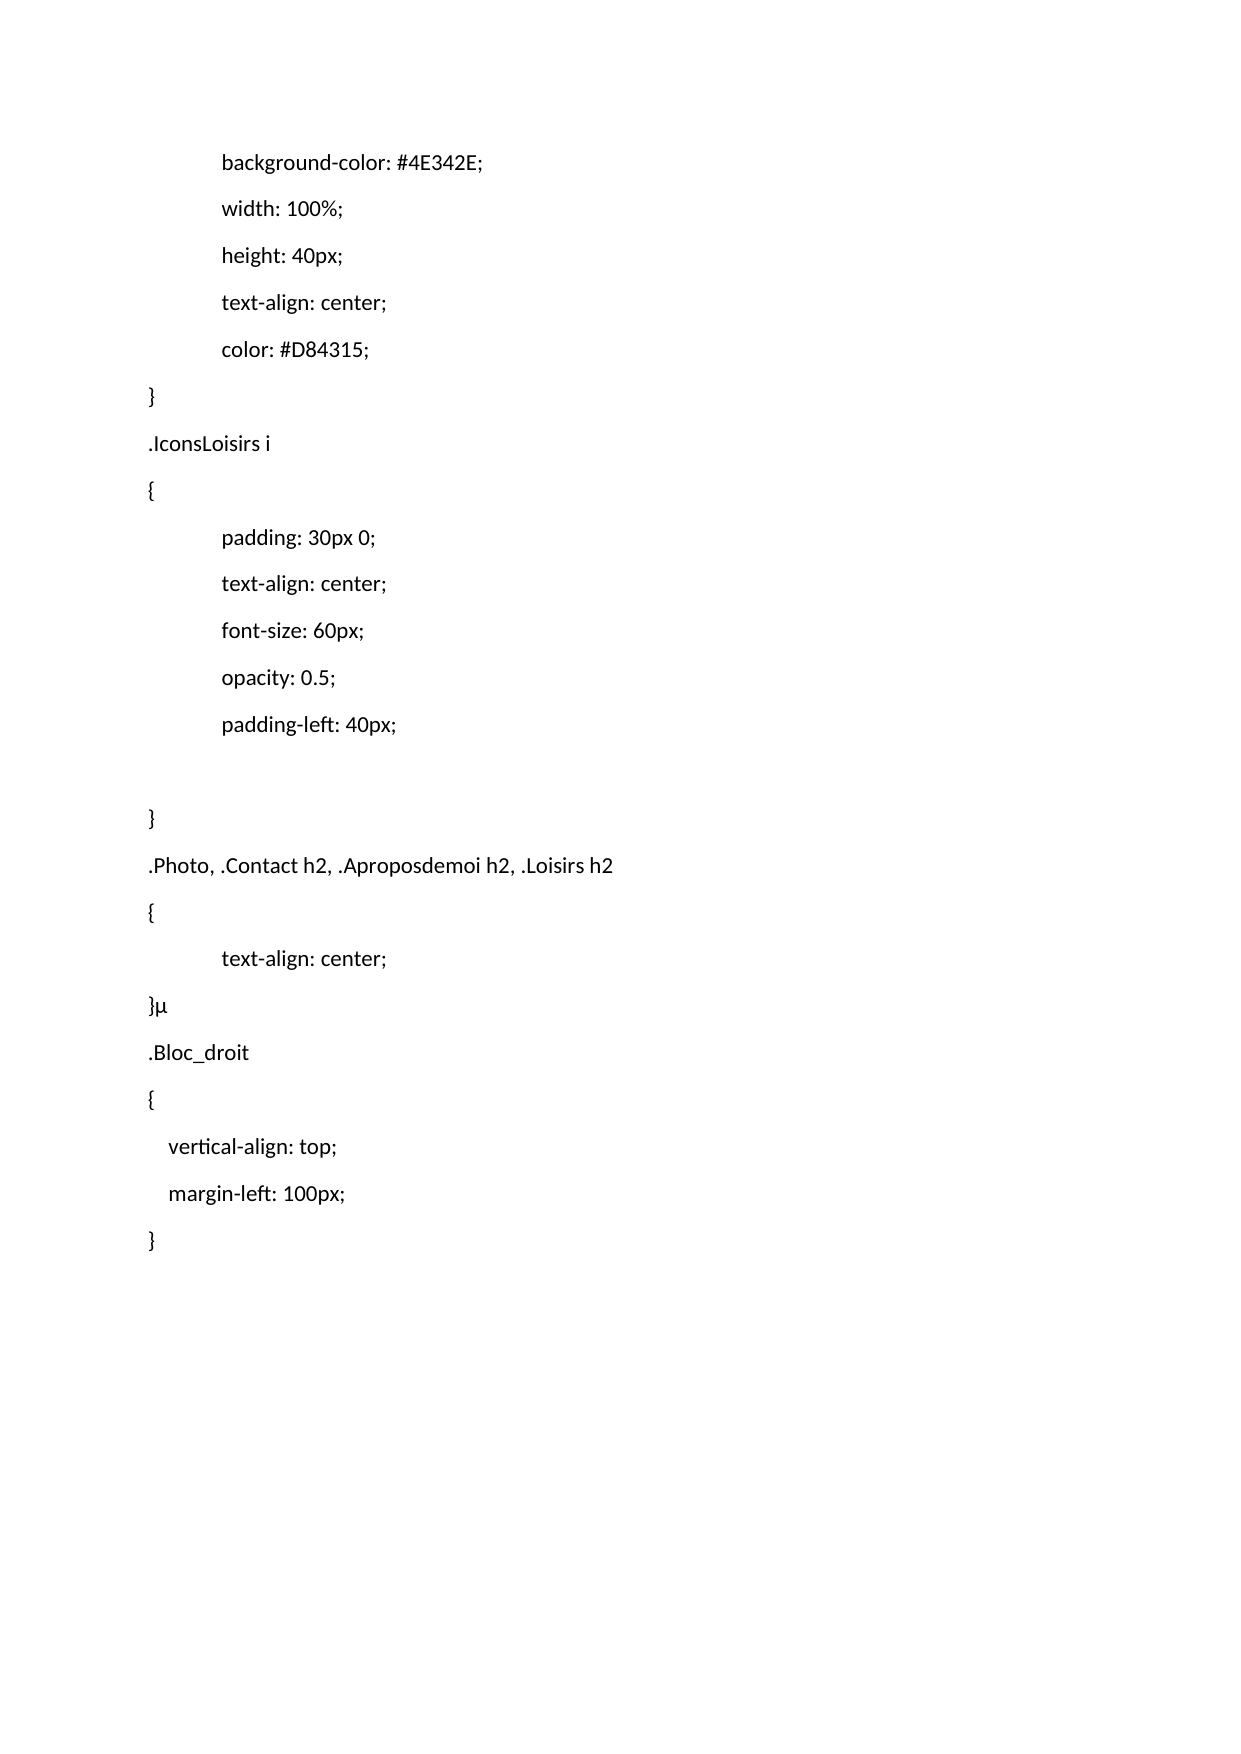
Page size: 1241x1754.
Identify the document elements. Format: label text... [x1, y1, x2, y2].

text { [148, 898, 1093, 926]
text .Bloc_droit [148, 1038, 1093, 1066]
text .IconsLoisirs i [148, 429, 1093, 457]
text font-size: 60px; [148, 616, 1093, 644]
text } [148, 382, 1093, 410]
text }µ [148, 991, 1093, 1019]
text margin-left: 100px; [148, 1179, 1093, 1207]
text .Photo, .Contact h2, .Aproposdemoi h2, .Loisirs h2 [148, 851, 1093, 879]
text color: #D84315; [148, 335, 1093, 363]
text padding: 30px 0; [148, 523, 1093, 551]
text { [148, 1085, 1093, 1113]
text text-align: center; [148, 944, 1093, 972]
text background-color: #4E342E; [148, 148, 1093, 176]
text vertical-align: top; [148, 1132, 1093, 1160]
text height: 40px; [148, 241, 1093, 269]
text } [148, 804, 1093, 832]
text } [148, 1226, 1093, 1254]
text { [148, 476, 1093, 504]
text width: 100%; [148, 194, 1093, 222]
text padding-left: 40px; [148, 710, 1093, 738]
text text-align: center; [148, 569, 1093, 597]
text text-align: center; [148, 288, 1093, 316]
text opacity: 0.5; [148, 663, 1093, 691]
